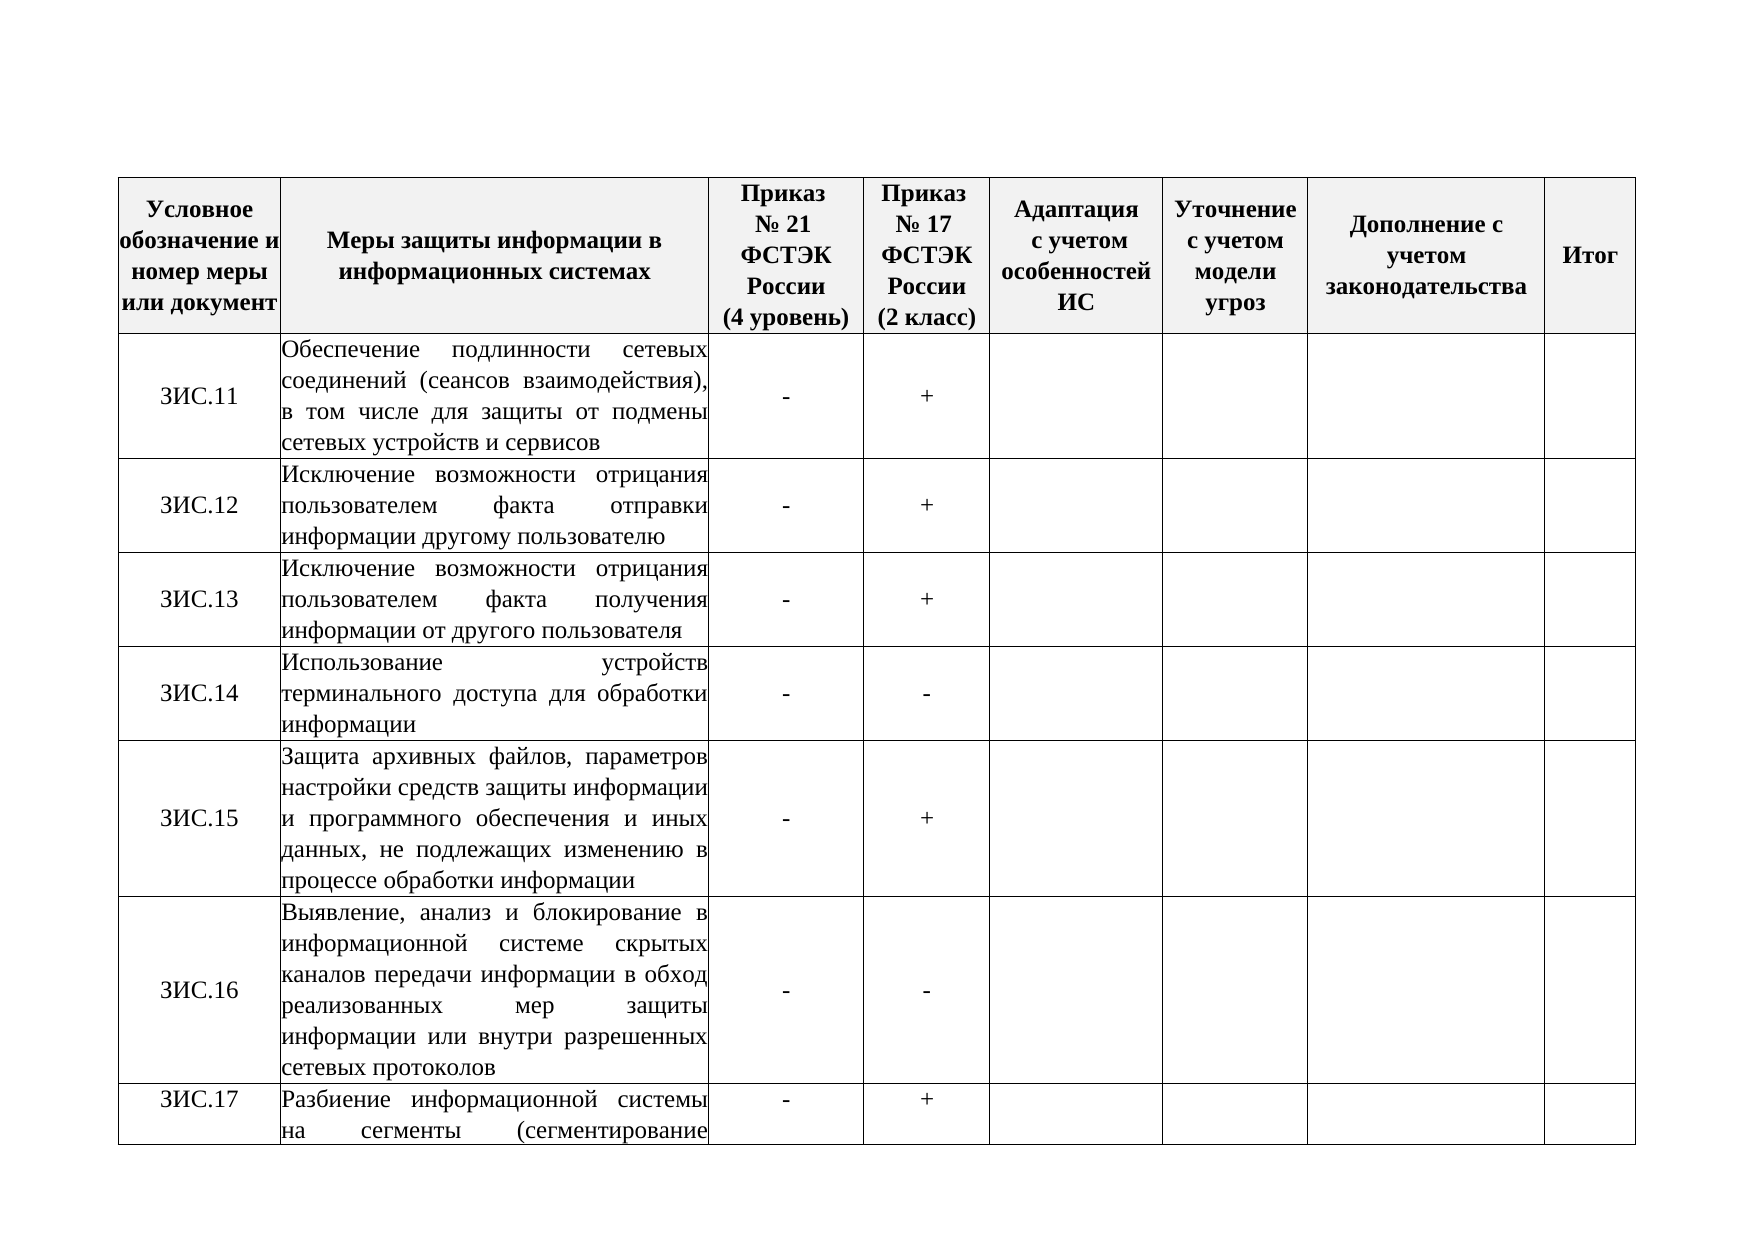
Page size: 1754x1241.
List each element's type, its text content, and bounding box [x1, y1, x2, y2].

table_cell [1545, 741, 1635, 896]
table_cell ЗИС.13 [119, 553, 280, 646]
table_cell - [709, 897, 863, 1083]
table_cell - [709, 334, 863, 458]
table_header Меры защиты информации в информационных системах [281, 178, 708, 333]
table_cell - [709, 1084, 863, 1144]
table_cell [1308, 897, 1544, 1083]
table_cell + [864, 459, 989, 552]
table_cell [1545, 1084, 1635, 1144]
table_cell Использование устройств терминального доступа для обработки информации [281, 647, 708, 740]
table_cell - [709, 741, 863, 896]
table_cell [1308, 647, 1544, 740]
table_cell Обеспечение подлинности сетевых соединений (сеансов взаимодействия), в том числе для защиты от подмены сетевых устройств и сервисов [281, 334, 708, 458]
table_cell - [709, 553, 863, 646]
table_cell + [864, 741, 989, 896]
table_cell [1163, 459, 1307, 552]
table_cell [1163, 553, 1307, 646]
table_cell [990, 897, 1162, 1083]
table_cell [1308, 1084, 1544, 1144]
table_cell + [864, 334, 989, 458]
table_cell [1308, 741, 1544, 896]
table_cell ЗИС.16 [119, 897, 280, 1083]
table_header Дополнение с учетом законодательства [1308, 178, 1544, 333]
table_cell [1308, 459, 1544, 552]
table_cell + [864, 553, 989, 646]
table_cell Исключение возможности отрицания пользователем факта отправки информации другому пользователю [281, 459, 708, 552]
table_cell [1545, 334, 1635, 458]
table_cell - [864, 897, 989, 1083]
table_cell [1163, 647, 1307, 740]
table_cell ЗИС.15 [119, 741, 280, 896]
table_header Приказ № 21 ФСТЭК России (4 уровень) [709, 178, 863, 333]
table_cell [990, 647, 1162, 740]
table_cell Защита архивных файлов, параметров настройки средств защиты информации и программного обеспечения и иных данных, не подлежащих изменению в процессе обработки информации [281, 741, 708, 896]
table_cell [990, 1084, 1162, 1144]
table_header Условное обозначение и номер меры или документ [119, 178, 280, 333]
table_cell - [709, 647, 863, 740]
table_cell [1545, 897, 1635, 1083]
table_cell [990, 741, 1162, 896]
table_cell - [864, 647, 989, 740]
table_cell Выявление, анализ и блокирование в информационной системе скрытых каналов передачи информации в обход реализованных мер защиты информации или внутри разрешенных сетевых протоколов [281, 897, 708, 1083]
table_cell [1545, 553, 1635, 646]
table_cell [1163, 1084, 1307, 1144]
table_cell ЗИС.17 [119, 1084, 280, 1144]
table_cell - [709, 459, 863, 552]
table_header Адаптация с учетом особенностей ИС [990, 178, 1162, 333]
table_cell + [864, 1084, 989, 1144]
table_cell Исключение возможности отрицания пользователем факта получения информации от другого пользователя [281, 553, 708, 646]
table_cell [1163, 334, 1307, 458]
table_cell [1308, 334, 1544, 458]
table_cell [1308, 553, 1544, 646]
table_cell [1545, 647, 1635, 740]
table_cell [990, 553, 1162, 646]
table_cell [990, 334, 1162, 458]
table_cell [1545, 459, 1635, 552]
table_header Итог [1545, 178, 1635, 333]
table_cell [1163, 741, 1307, 896]
table_header Приказ № 17 ФСТЭК России (2 класс) [864, 178, 989, 333]
table_cell [1163, 897, 1307, 1083]
table_header Уточнение с учетом модели угроз [1163, 178, 1307, 333]
table_cell ЗИС.11 [119, 334, 280, 458]
table_cell ЗИС.12 [119, 459, 280, 552]
table_cell ЗИС.14 [119, 647, 280, 740]
table_cell [990, 459, 1162, 552]
